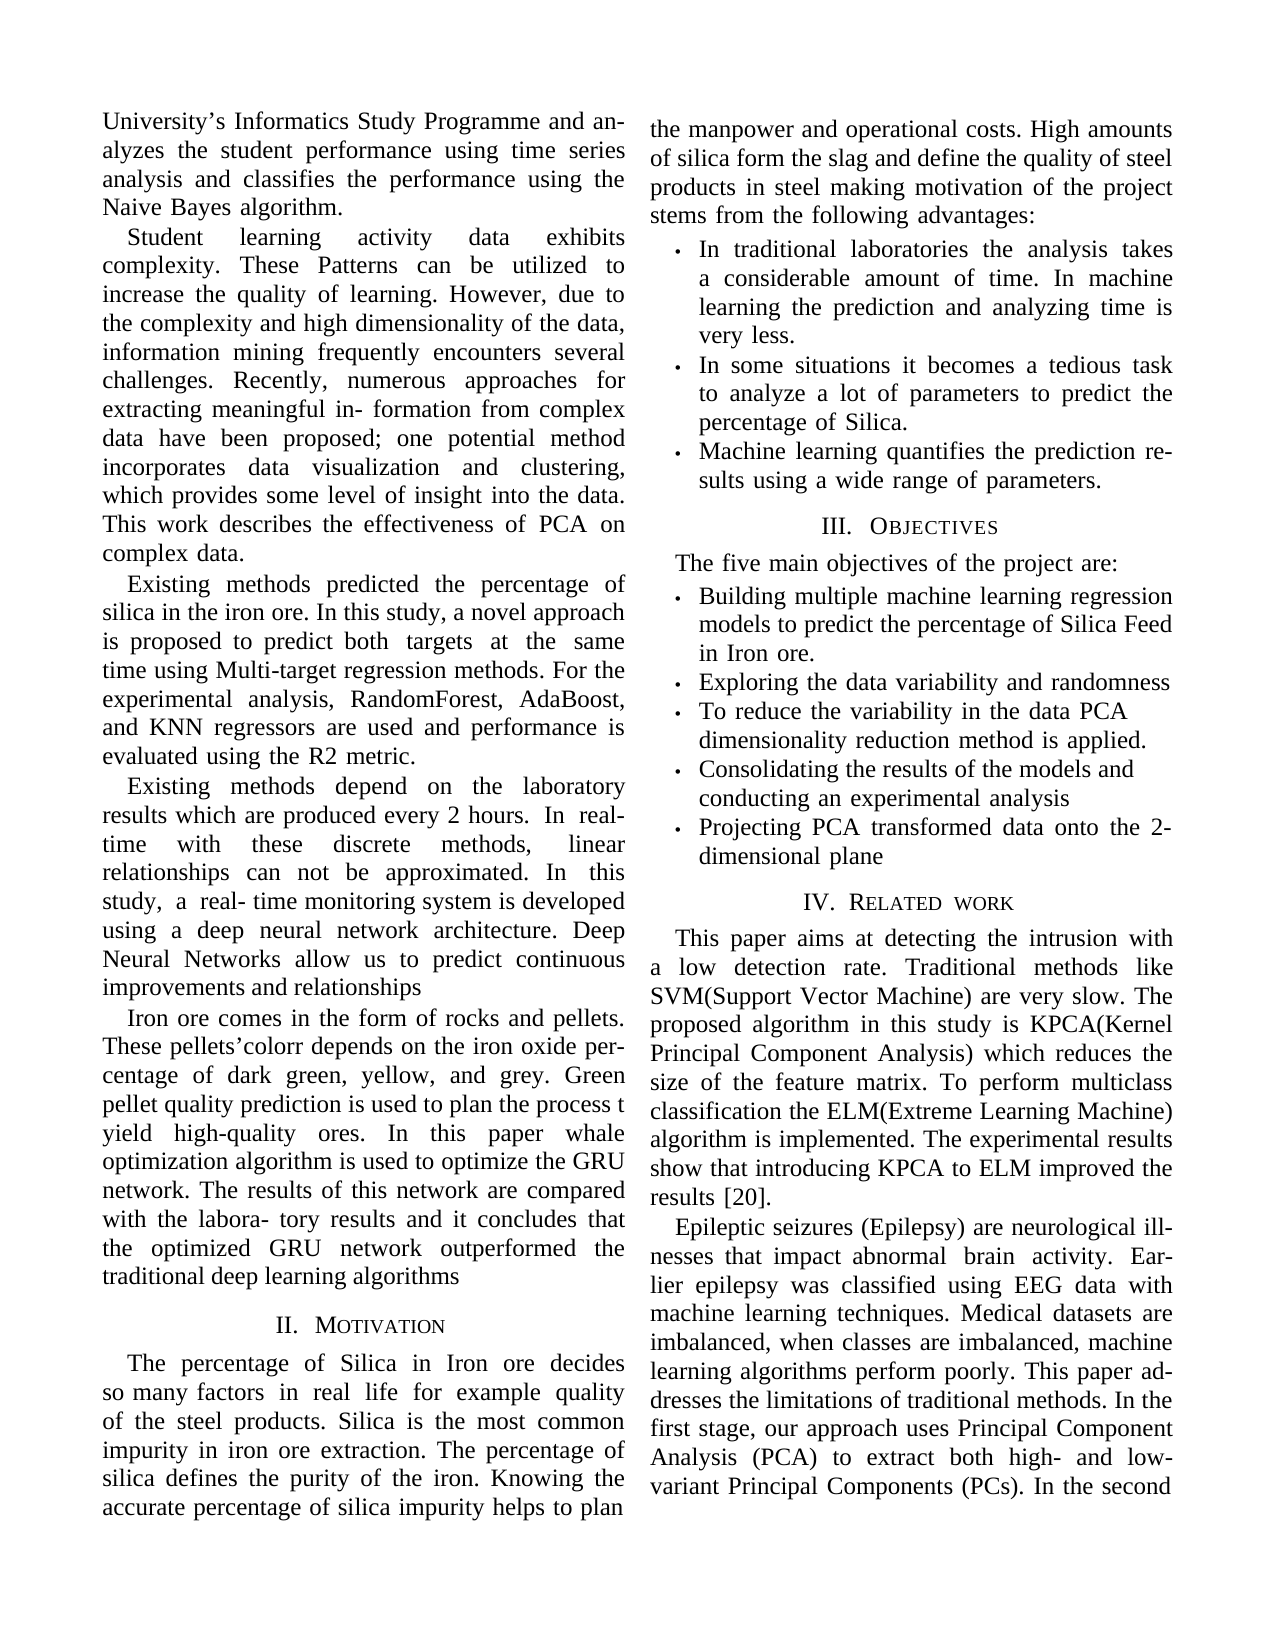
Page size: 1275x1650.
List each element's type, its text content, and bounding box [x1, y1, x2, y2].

text the manpower and operational costs. High amounts of silica form the slag and define the quality of steel products in steel making motivation of the project stems from the following advantages: [650, 114, 1173, 229]
text The five main objectives of the project are: [675, 548, 1185, 576]
text This paper aims at detecting the intrusion with a low detection rate. Traditional methods like SVM(Support Vector Machine) are very slow. The proposed algorithm in this study is KPCA(Kernel Principal Component Analysis) which reduces the size of the feature matrix. To perform multiclass classification the ELM(Extreme Learning Machine) algorithm is implemented. The experimental results show that introducing KPCA to ELM improved the results [20]. [650, 923, 1173, 1211]
list Consolidating the results of the models and conducting an experimental analysis [674, 754, 1173, 812]
list In traditional laboratories the analysis takes a considerable amount of time. In machine learning the prediction and analyzing time is very less. [674, 234, 1173, 349]
text Student learning activity data exhibits complexity. These Patterns can be utilized to increase the quality of learning. However, due to the complexity and high dimensionality of the data, information mining frequently encounters several challenges. Recently, numerous approaches for extracting meaningful in- formation from complex data have been proposed; one potential method incorporates data visualization and clustering, which provides some level of insight into the data. This work describes the effectiveness of PCA on complex data. [102, 222, 625, 567]
list To reduce the variability in the data PCA dimensionality reduction method is applied. [674, 696, 1173, 754]
text Iron ore comes in the form of rocks and pellets. These pellets’colorr depends on the iron oxide per- centage of dark green, yellow, and grey. Green pellet quality prediction is used to plan the process t yield high-quality ores. In this paper whale optimization algorithm is used to optimize the GRU network. The results of this network are compared with the labora- tory results and it concludes that the optimized GRU network outperformed the traditional deep learning algorithms [102, 1003, 625, 1290]
list Machine learning quantifies the prediction re- sults using a wide range of parameters. [674, 436, 1173, 494]
list In some situations it becomes a tedious task to analyze a lot of parameters to predict the percentage of Silica. [674, 350, 1173, 436]
list Building multiple machine learning regression models to predict the percentage of Silica Feed in Iron ore. [674, 581, 1173, 667]
list Exploring the data variability and randomness [674, 667, 1185, 696]
text Existing methods predicted the percentage of silica in the iron ore. In this study, a novel approach is proposed to predict both targets at the same time using Multi-target regression methods. For the experimental analysis, RandomForest, AdaBoost, and KNN regressors are used and performance is evaluated using the R2 metric. [102, 569, 625, 770]
list OBJECTIVES [821, 511, 1185, 540]
text Epileptic seizures (Epilepsy) are neurological ill- nesses that impact abnormal brain activity. Ear- lier epilepsy was classified using EEG data with machine learning techniques. Medical datasets are imbalanced, when classes are imbalanced, machine learning algorithms perform poorly. This paper ad- dresses the limitations of traditional methods. In the first stage, our approach uses Principal Component Analysis (PCA) to extract both high- and low- variant Principal Components (PCs). In the second [650, 1212, 1173, 1500]
list RELATED WORK [803, 887, 1185, 915]
list MOTIVATION [275, 1310, 629, 1339]
text Existing methods depend on the laboratory results which are produced every 2 hours. In real-time with these discrete methods, linear relationships can not be approximated. In this study, a real- time monitoring system is developed using a deep neural network architecture. Deep Neural Networks allow us to predict continuous improvements and relationships [102, 771, 625, 1001]
text University’s Informatics Study Programme and an- alyzes the student performance using time series analysis and classifies the performance using the Naive Bayes algorithm. [102, 106, 625, 221]
text The percentage of Silica in Iron ore decides so many factors in real life for example quality of the steel products. Silica is the most common impurity in iron ore extraction. The percentage of silica defines the purity of the iron. Knowing the accurate percentage of silica impurity helps to plan [102, 1348, 625, 1521]
list Projecting PCA transformed data onto the 2- dimensional plane [674, 812, 1173, 869]
